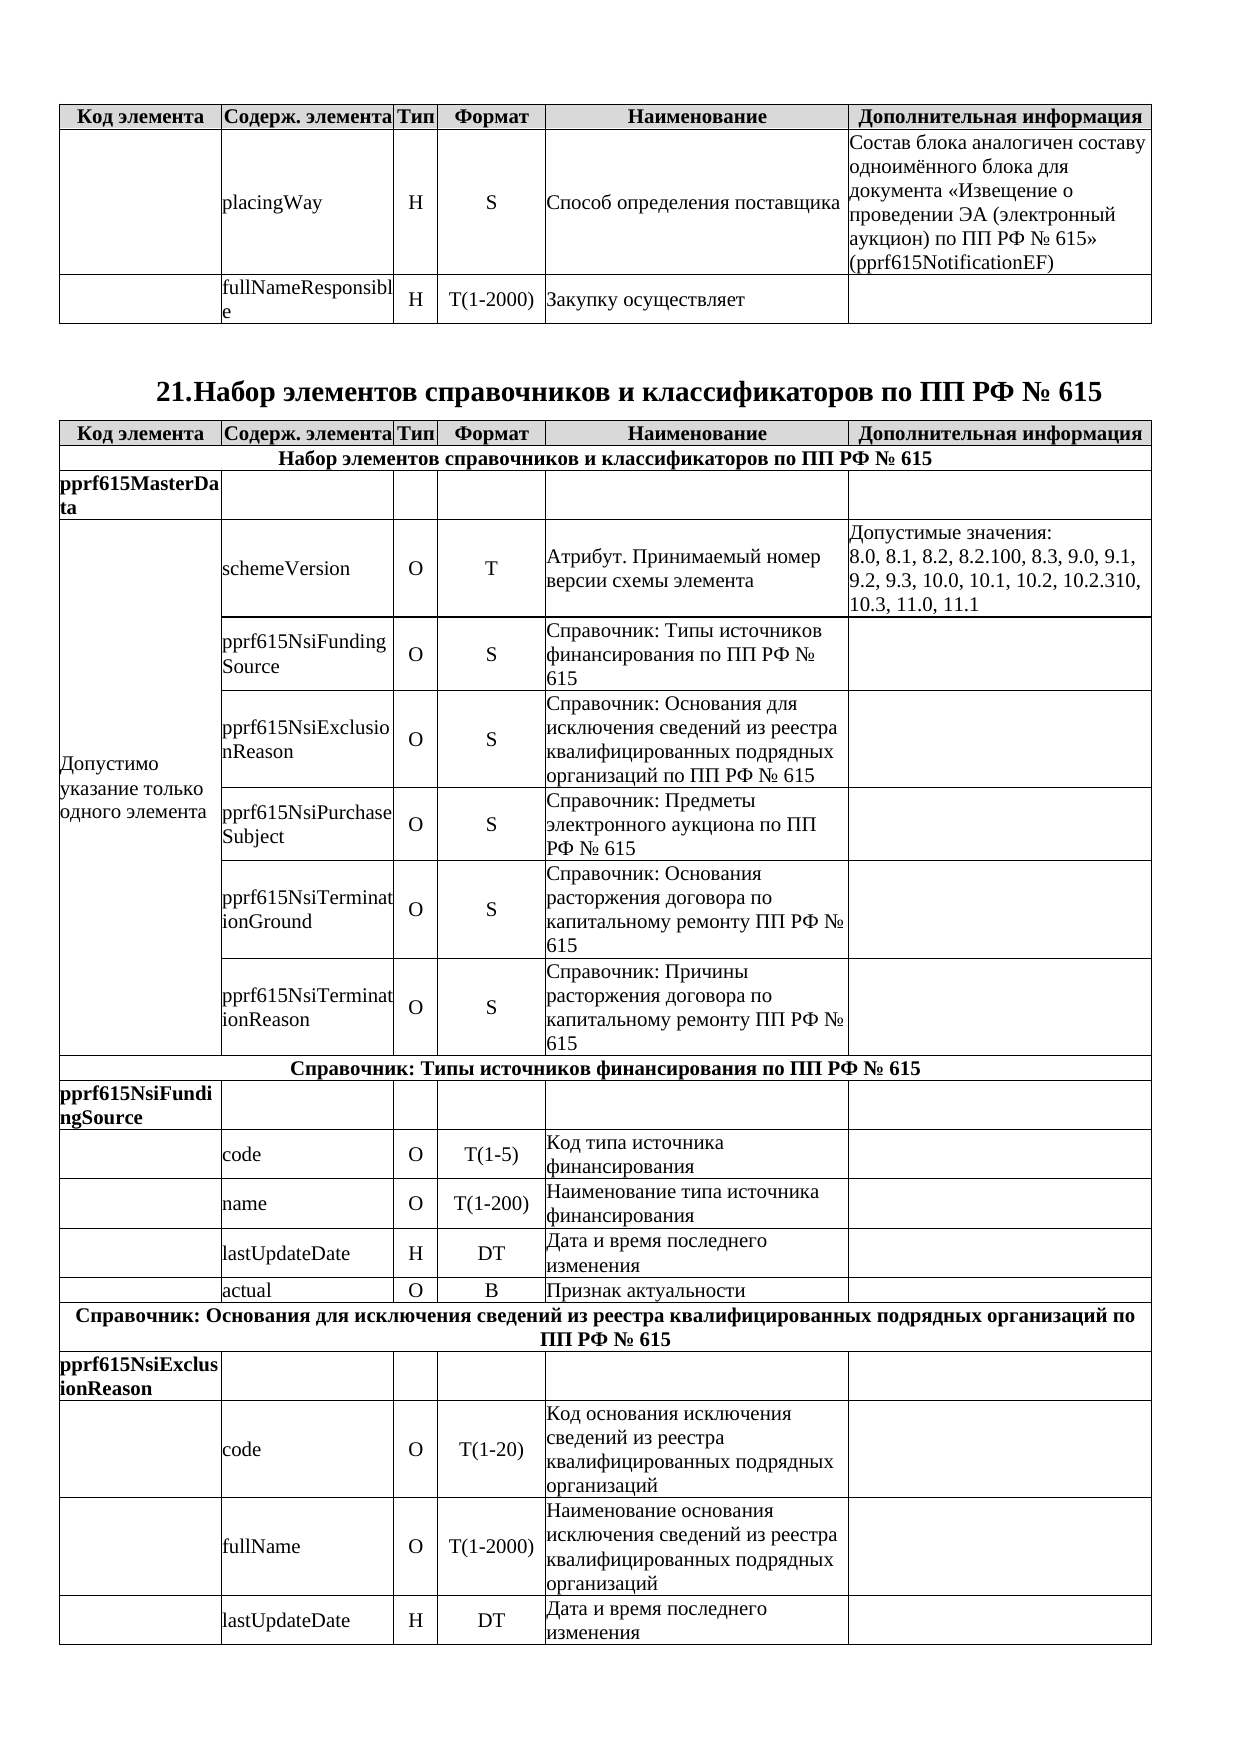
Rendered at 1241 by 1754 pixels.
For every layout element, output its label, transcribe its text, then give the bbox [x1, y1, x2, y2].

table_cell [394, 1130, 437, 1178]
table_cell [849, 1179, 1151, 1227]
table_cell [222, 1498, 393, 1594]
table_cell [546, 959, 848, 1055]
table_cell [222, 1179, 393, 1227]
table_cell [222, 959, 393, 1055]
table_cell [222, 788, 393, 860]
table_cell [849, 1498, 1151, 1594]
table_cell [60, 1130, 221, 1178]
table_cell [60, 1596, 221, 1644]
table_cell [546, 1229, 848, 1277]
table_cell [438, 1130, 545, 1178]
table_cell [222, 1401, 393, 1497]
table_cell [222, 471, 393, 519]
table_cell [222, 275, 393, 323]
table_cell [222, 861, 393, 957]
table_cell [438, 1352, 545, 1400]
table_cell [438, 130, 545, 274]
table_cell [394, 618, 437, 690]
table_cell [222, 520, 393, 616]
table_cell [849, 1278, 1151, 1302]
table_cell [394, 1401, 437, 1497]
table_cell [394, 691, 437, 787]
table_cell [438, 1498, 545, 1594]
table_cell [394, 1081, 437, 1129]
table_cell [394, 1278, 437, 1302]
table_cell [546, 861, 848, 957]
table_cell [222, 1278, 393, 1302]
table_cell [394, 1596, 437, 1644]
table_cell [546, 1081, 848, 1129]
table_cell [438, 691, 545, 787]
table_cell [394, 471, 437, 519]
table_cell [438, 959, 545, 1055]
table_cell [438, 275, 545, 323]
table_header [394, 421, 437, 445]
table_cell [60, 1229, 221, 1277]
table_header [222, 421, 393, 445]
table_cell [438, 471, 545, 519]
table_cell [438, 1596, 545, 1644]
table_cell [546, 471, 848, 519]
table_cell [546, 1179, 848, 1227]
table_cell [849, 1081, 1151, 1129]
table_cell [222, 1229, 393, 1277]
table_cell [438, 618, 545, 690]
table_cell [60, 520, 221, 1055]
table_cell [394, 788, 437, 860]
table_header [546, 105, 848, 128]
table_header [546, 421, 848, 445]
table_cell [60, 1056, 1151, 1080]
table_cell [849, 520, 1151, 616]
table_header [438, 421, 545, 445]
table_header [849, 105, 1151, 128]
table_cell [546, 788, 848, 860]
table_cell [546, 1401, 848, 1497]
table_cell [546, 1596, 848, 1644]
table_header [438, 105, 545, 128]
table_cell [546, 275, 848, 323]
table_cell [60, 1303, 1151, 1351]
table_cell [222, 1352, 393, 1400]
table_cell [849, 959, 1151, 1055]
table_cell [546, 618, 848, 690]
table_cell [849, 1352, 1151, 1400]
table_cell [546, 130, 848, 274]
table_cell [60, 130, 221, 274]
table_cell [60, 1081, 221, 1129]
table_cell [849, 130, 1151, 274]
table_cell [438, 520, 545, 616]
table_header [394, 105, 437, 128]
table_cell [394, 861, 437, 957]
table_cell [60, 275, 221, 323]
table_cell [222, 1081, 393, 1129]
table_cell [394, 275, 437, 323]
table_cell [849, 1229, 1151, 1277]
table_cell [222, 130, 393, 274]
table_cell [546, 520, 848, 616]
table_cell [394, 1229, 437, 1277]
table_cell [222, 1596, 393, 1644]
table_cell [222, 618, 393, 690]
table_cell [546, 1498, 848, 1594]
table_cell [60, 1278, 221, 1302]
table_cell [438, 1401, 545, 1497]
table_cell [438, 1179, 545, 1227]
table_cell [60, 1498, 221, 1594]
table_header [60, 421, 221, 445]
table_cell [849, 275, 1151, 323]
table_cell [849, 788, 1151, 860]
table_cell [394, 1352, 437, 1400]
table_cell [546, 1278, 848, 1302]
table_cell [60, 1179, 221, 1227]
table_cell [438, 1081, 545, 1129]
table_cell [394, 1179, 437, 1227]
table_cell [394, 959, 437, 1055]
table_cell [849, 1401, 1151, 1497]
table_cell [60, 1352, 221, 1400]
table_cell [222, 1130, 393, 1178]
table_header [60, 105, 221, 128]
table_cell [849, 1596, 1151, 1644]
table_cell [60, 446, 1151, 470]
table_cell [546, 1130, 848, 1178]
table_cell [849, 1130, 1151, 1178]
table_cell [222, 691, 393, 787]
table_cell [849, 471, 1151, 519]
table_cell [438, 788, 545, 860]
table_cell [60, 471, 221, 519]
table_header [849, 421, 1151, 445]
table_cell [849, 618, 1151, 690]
subtitle Набор элементов справочников и классификаторов по ПП РФ № 615 [156, 374, 1152, 407]
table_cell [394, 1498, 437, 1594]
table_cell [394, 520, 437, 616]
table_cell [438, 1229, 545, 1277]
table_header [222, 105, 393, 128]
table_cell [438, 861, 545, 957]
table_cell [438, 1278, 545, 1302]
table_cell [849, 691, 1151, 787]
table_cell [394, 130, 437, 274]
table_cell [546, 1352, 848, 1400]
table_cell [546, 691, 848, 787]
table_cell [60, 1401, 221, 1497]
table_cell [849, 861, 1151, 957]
